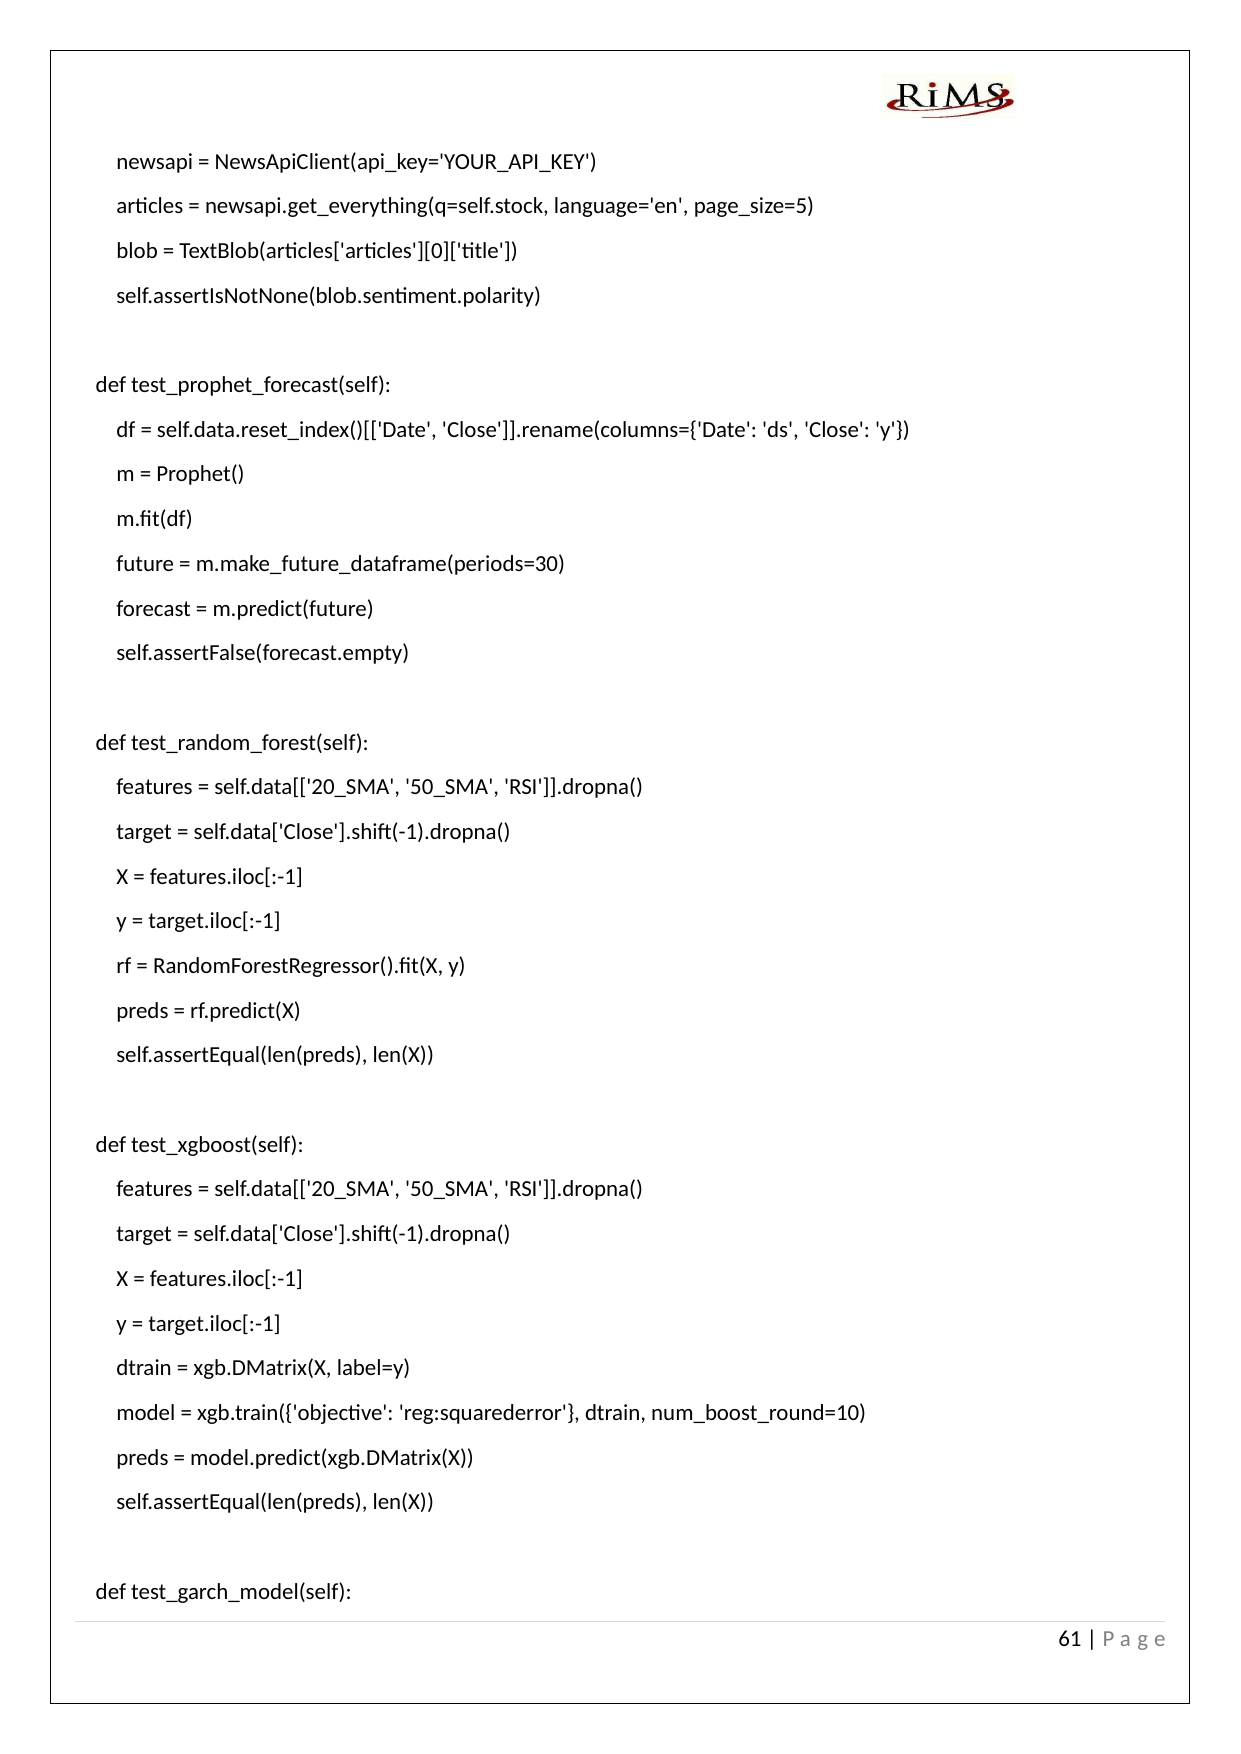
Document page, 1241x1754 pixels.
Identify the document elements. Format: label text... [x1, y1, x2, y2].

text preds = model.predict(xgb.DMatrix(X)) [75, 1443, 1165, 1471]
text future = m.make_future_dataframe(periods=30) [75, 549, 1165, 577]
text rf = RandomForestRegressor().fit(X, y) [75, 951, 1165, 979]
text features = self.data[['20_SMA', '50_SMA', 'RSI']].dropna() [75, 772, 1165, 800]
text def test_random_forest(self): [75, 728, 1165, 756]
text m.fit(df) [75, 504, 1165, 532]
text blob = TextBlob(articles['articles'][0]['title']) [75, 236, 1165, 264]
text articles = newsapi.get_everything(q=self.stock, language='en', page_size=5) [75, 191, 1165, 219]
text model = xgb.train({'objective': 'reg:squarederror'}, dtrain, num_boost_round=10) [75, 1398, 1165, 1426]
text forecast = m.predict(future) [75, 594, 1165, 622]
text X = features.iloc[:-1] [75, 862, 1165, 890]
text y = target.iloc[:-1] [75, 1309, 1165, 1337]
text def test_xgboost(self): [75, 1130, 1165, 1158]
text y = target.iloc[:-1] [75, 906, 1165, 934]
text target = self.data['Close'].shift(-1).dropna() [75, 1219, 1165, 1247]
text newsapi = NewsApiClient(api_key='YOUR_API_KEY') [75, 147, 1165, 175]
text def test_prophet_forecast(self): [75, 370, 1165, 398]
picture [881, 73, 1016, 119]
text self.assertFalse(forecast.empty) [75, 638, 1165, 666]
text m = Prophet() [75, 459, 1165, 488]
text df = self.data.reset_index()[['Date', 'Close']].rename(columns={'Date': 'ds', 'Close': 'y'}) [75, 415, 1165, 443]
text target = self.data['Close'].shift(-1).dropna() [75, 817, 1165, 845]
text preds = rf.predict(X) [75, 996, 1165, 1024]
text X = features.iloc[:-1] [75, 1264, 1165, 1292]
text dtrain = xgb.DMatrix(X, label=y) [75, 1353, 1165, 1381]
text self.assertEqual(len(preds), len(X)) [75, 1041, 1165, 1068]
text def test_garch_model(self): [75, 1577, 1165, 1605]
text self.assertEqual(len(preds), len(X)) [75, 1487, 1165, 1515]
text self.assertIsNotNone(blob.sentiment.polarity) [75, 281, 1165, 309]
text features = self.data[['20_SMA', '50_SMA', 'RSI']].dropna() [75, 1174, 1165, 1203]
